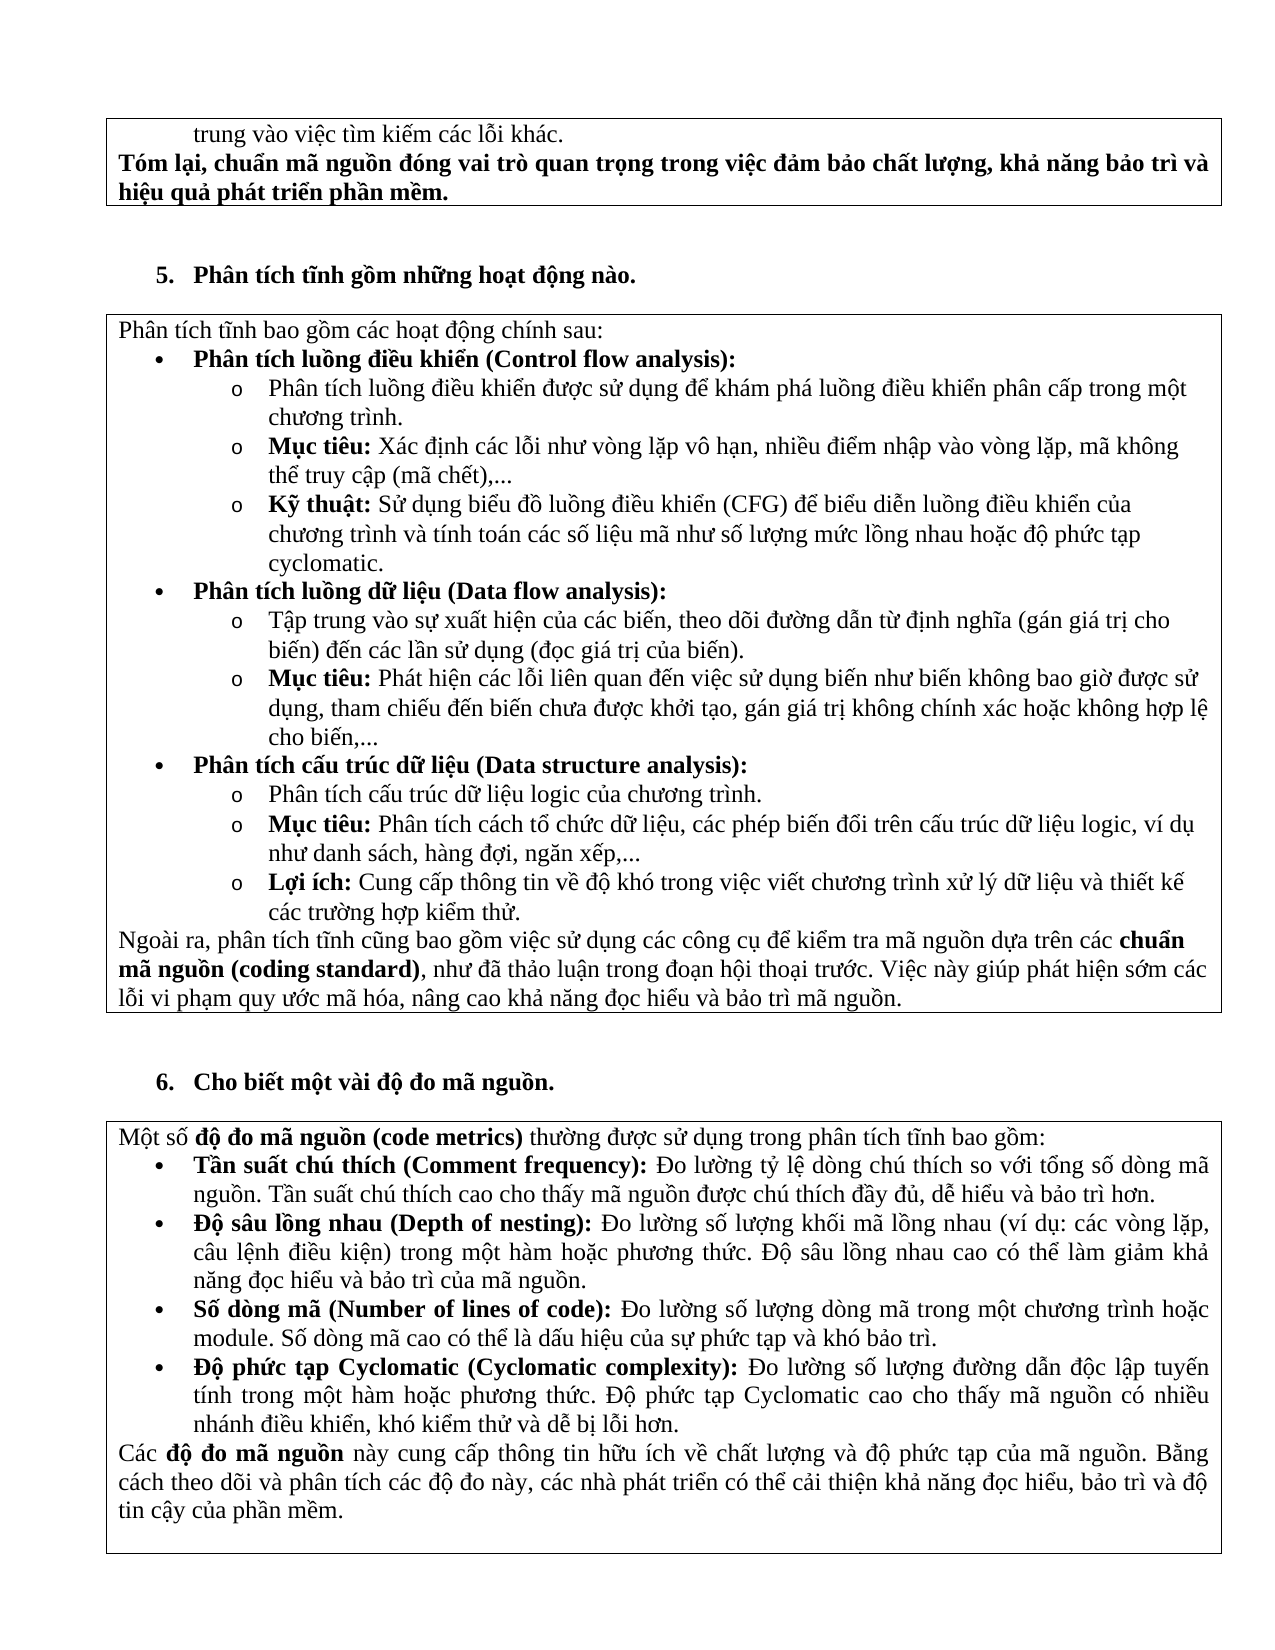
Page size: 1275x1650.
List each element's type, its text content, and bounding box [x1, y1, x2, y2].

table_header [107, 119, 1221, 205]
list Cho biết một vài độ đo mã nguồn. [156, 1067, 1211, 1096]
list Phân tích tĩnh gồm những hoạt động nào. [156, 260, 1211, 289]
table_header Phân tích tĩnh bao gồm các hoạt động chính sau: Phân tích luồng điều khiển (Control flow analysis): Phân tích luồng điều khiển được sử dụng để khám phá luồng điều khiển phân cấp trong một chương trình. Mục tiêu: Xác định các lỗi như vòng lặp vô hạn, nhiều điểm nhập vào vòng lặp, mã không thể truy cập (mã chết),... Kỹ thuật: Sử dụng biểu đồ luồng điều khiển (CFG) để biểu diễn luồng điều khiển của chương trình và tính toán các số liệu mã như số lượng mức lồng nhau hoặc độ phức tạp cyclomatic. Phân tích luồng dữ liệu (Data flow analysis): Tập trung vào sự xuất hiện của các biến, theo dõi đường dẫn từ định nghĩa (gán giá trị cho biến) đến các lần sử dụng (đọc giá trị của biến). Mục tiêu: Phát hiện các lỗi liên quan đến việc sử dụng biến như biến không bao giờ được sử dụng, tham chiếu đến biến chưa được khởi tạo, gán giá trị không chính xác hoặc không hợp lệ cho biến,... Phân tích cấu trúc dữ liệu (Data structure analysis): Phân tích cấu trúc dữ liệu logic của chương trình. Mục tiêu: Phân tích cách tổ chức dữ liệu, các phép biến đổi trên cấu trúc dữ liệu logic, ví dụ như danh sách, hàng đợi, ngăn xếp,... Lợi ích: Cung cấp thông tin về độ khó trong việc viết chương trình xử lý dữ liệu và thiết kế các trường hợp kiểm thử. Ngoài ra, phân tích tĩnh cũng bao gồm việc sử dụng các công cụ để kiểm tra mã nguồn dựa trên các chuẩn mã nguồn (coding standard), như đã thảo luận trong đoạn hội thoại trước. Việc này giúp phát hiện sớm các lỗi vi phạm quy ước mã hóa, nâng cao khả năng đọc hiểu và bảo trì mã nguồn. [107, 315, 1221, 1012]
table_header Một số độ đo mã nguồn (code metrics) thường được sử dụng trong phân tích tĩnh bao gồm: Tần suất chú thích (Comment frequency): Đo lường tỷ lệ dòng chú thích so với tổng số dòng mã nguồn. Tần suất chú thích cao cho thấy mã nguồn được chú thích đầy đủ, dễ hiểu và bảo trì hơn. Độ sâu lồng nhau (Depth of nesting): Đo lường số lượng khối mã lồng nhau (ví dụ: các vòng lặp, câu lệnh điều kiện) trong một hàm hoặc phương thức. Độ sâu lồng nhau cao có thể làm giảm khả năng đọc hiểu và bảo trì của mã nguồn. Số dòng mã (Number of lines of code): Đo lường số lượng dòng mã trong một chương trình hoặc module. Số dòng mã cao có thể là dấu hiệu của sự phức tạp và khó bảo trì. Độ phức tạp Cyclomatic (Cyclomatic complexity): Đo lường số lượng đường dẫn độc lập tuyến tính trong một hàm hoặc phương thức. Độ phức tạp Cyclomatic cao cho thấy mã nguồn có nhiều nhánh điều khiển, khó kiểm thử và dễ bị lỗi hơn. Các độ đo mã nguồn này cung cấp thông tin hữu ích về chất lượng và độ phức tạp của mã nguồn. Bằng cách theo dõi và phân tích các độ đo này, các nhà phát triển có thể cải thiện khả năng đọc hiểu, bảo trì và độ tin cậy của phần mềm. [107, 1122, 1221, 1553]
